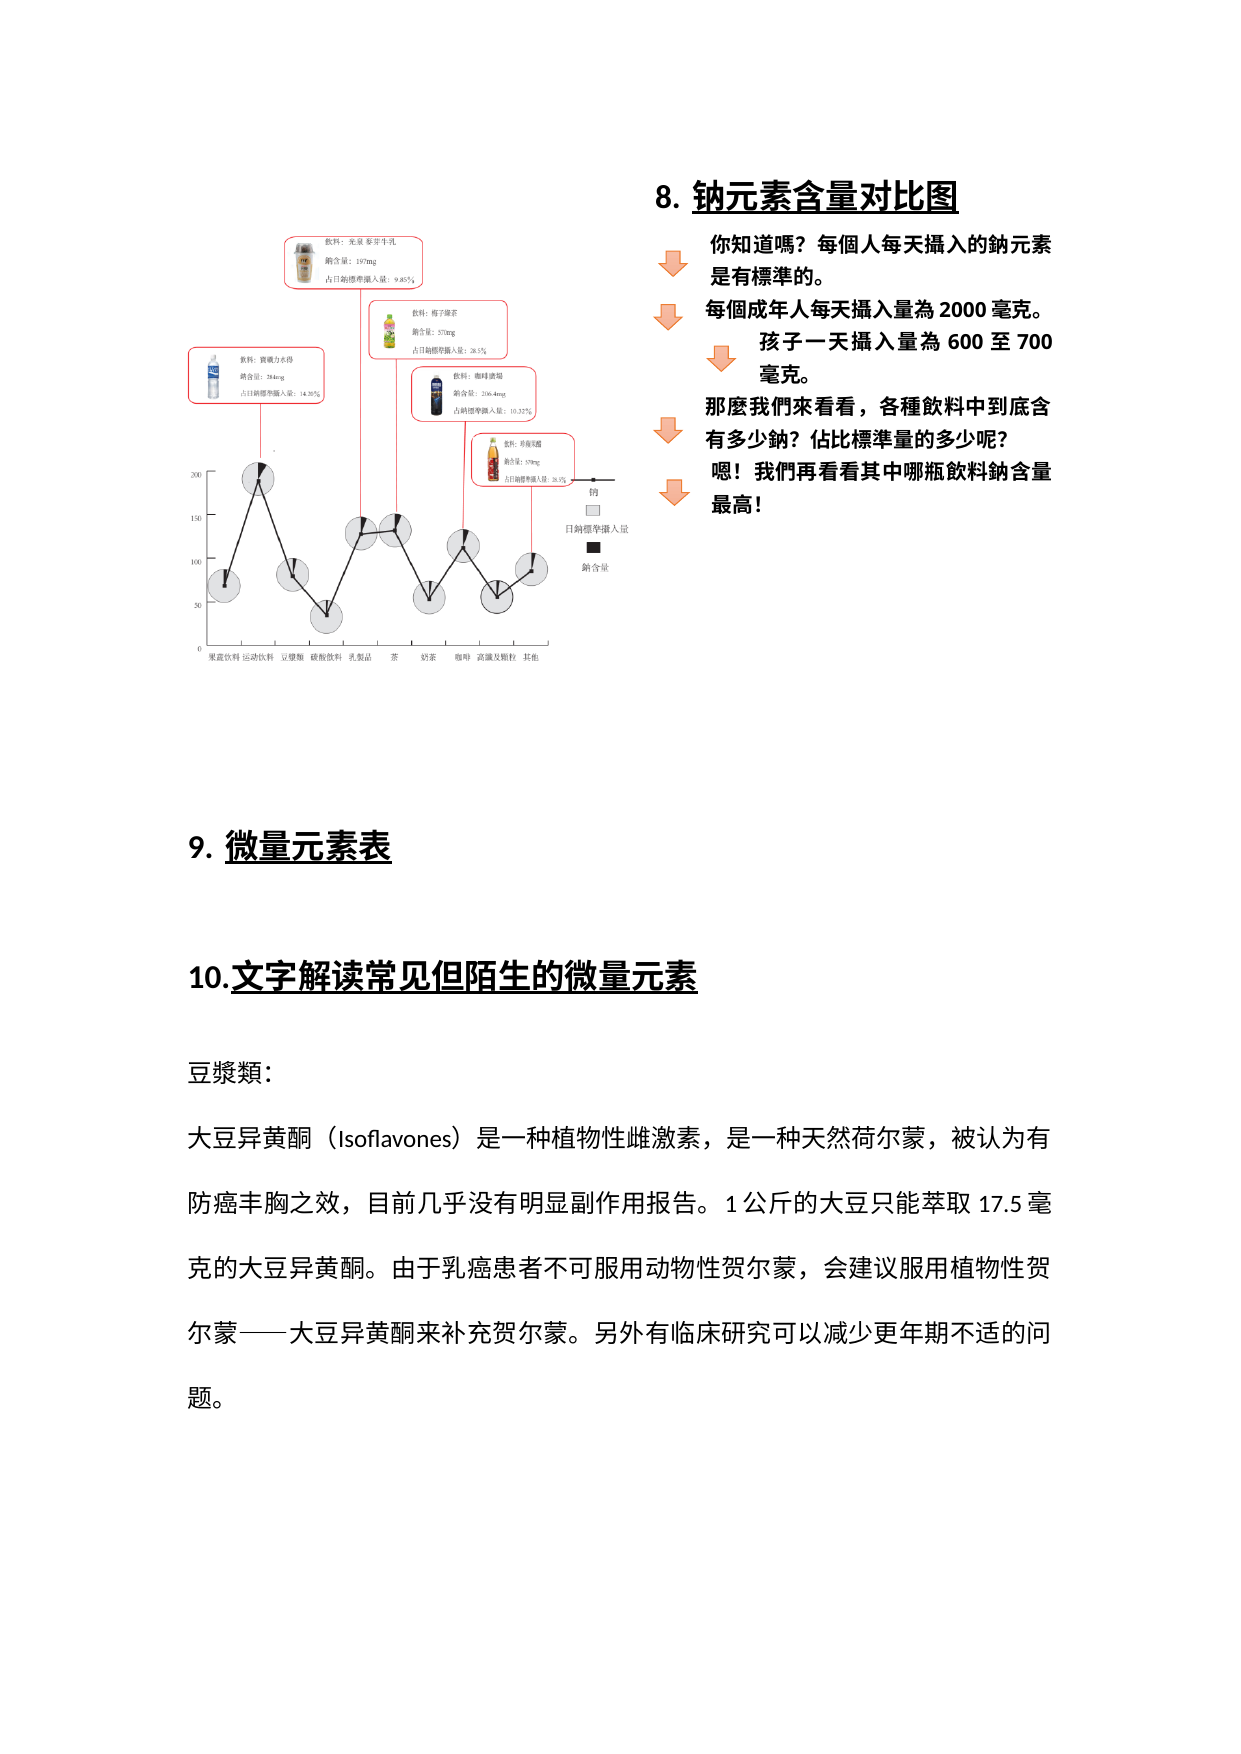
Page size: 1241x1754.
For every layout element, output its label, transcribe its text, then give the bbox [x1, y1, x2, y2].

text 你知道嗎？每個人每天攝入的鈉元素是有標準的。 [637, 227, 1053, 292]
picture [185, 161, 637, 800]
list 钠元素含量对比图 [637, 162, 1053, 227]
text 豆漿類： [187, 1039, 1053, 1104]
text 那麼我們來看看，各種飲料中到底含有多少鈉？佔比標準量的多少呢？ [637, 389, 1053, 454]
list 微量元素表 [187, 812, 1053, 877]
list 文字解读常见但陌生的微量元素 [187, 942, 1053, 1007]
text 孩子一天攝入量為600至700毫克。 [637, 324, 1053, 389]
text 每個成年人每天攝入量為2000毫克。 [637, 292, 1053, 324]
text 大豆异黄酮（Isoflavones）是一种植物性雌激素，是一种天然荷尔蒙，被认为有防癌丰胸之效，目前几乎没有明显副作用报告。1公斤的大豆只能萃取17.5毫克的大豆异黄酮。由于乳癌患者不可服用动物性贺尔蒙，会建议服用植物性贺尔蒙——大豆异黄酮来补充贺尔蒙。另外有临床研究可以减少更年期不适的问题。 [187, 1104, 1053, 1429]
text 嗯！我們再看看其中哪瓶飲料鈉含量最高！ [637, 454, 1053, 519]
